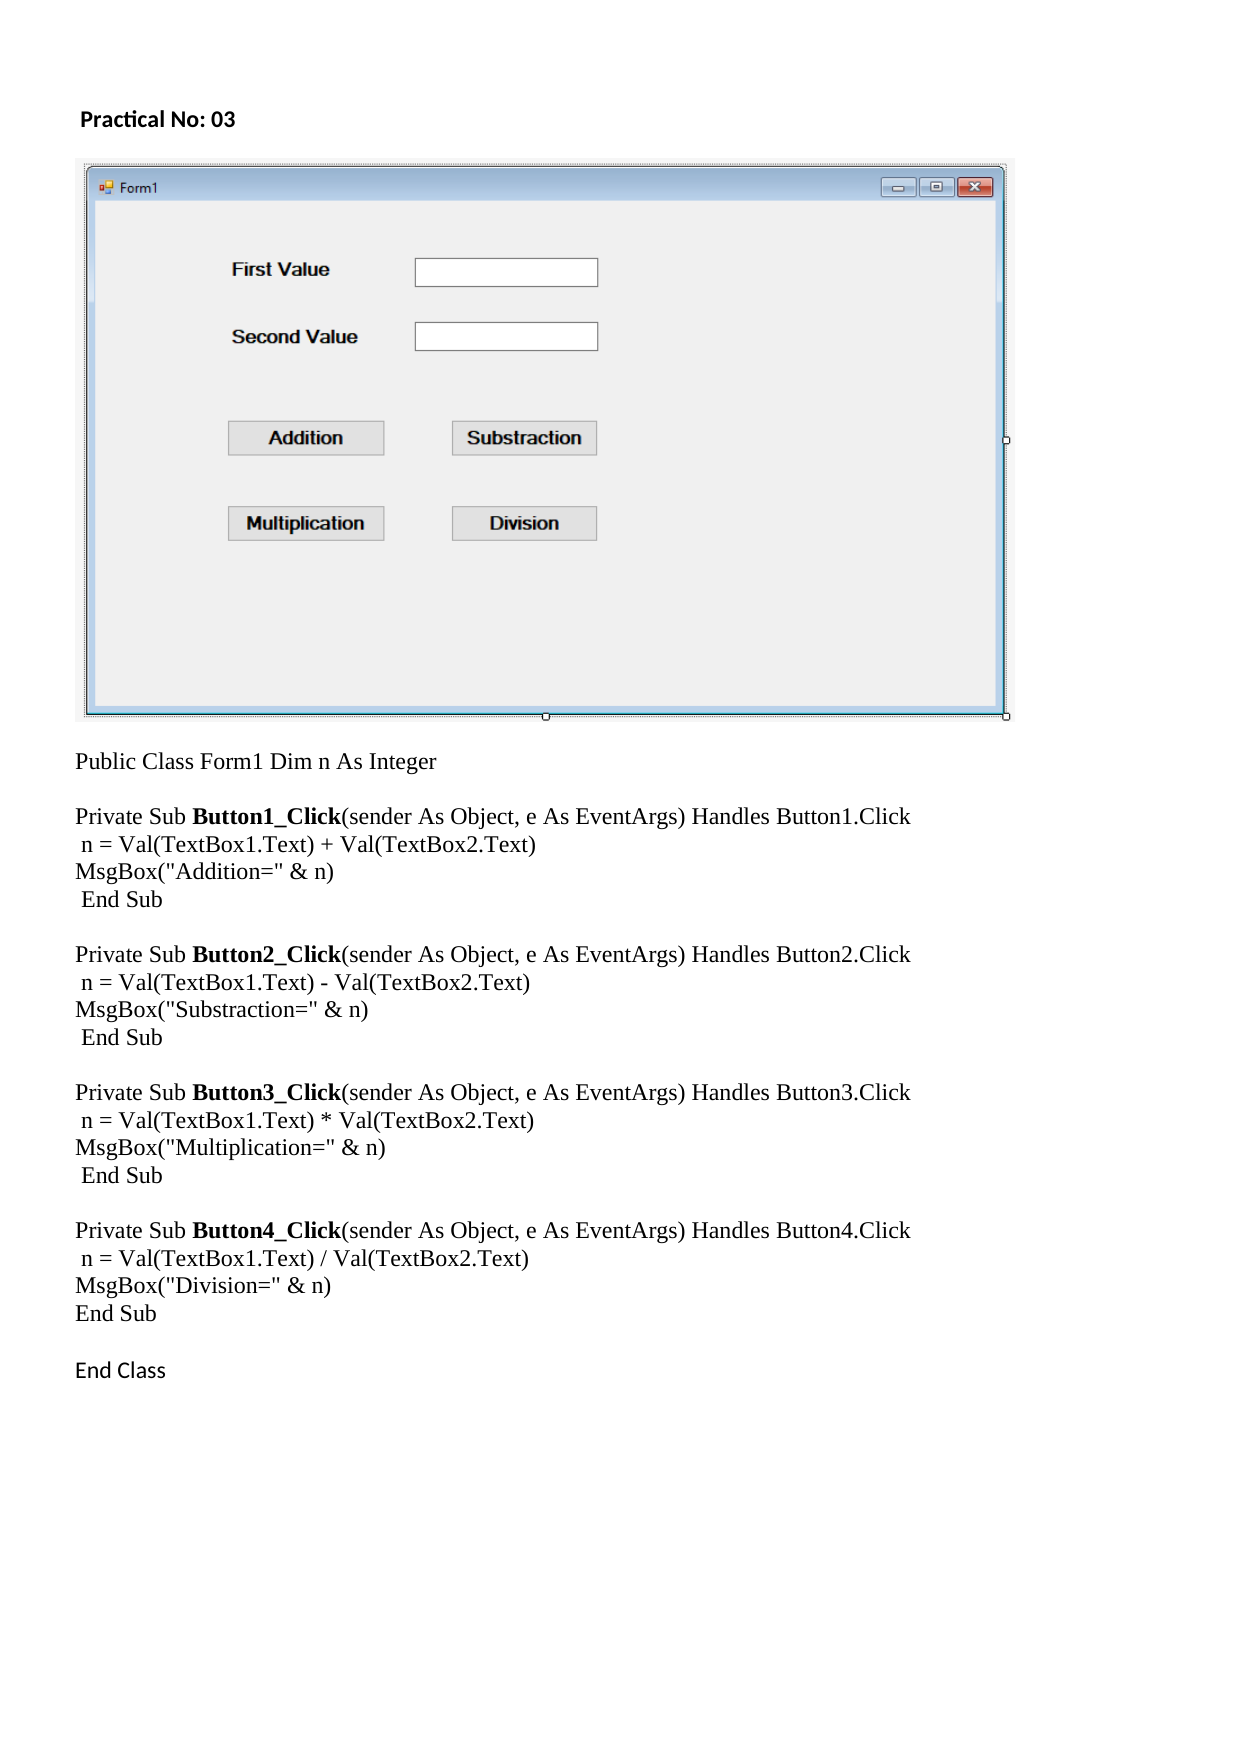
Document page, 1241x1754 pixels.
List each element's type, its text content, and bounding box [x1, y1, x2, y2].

text Practical No: 03 [75, 104, 1165, 133]
text Private Sub Button3_Click(sender As Object, e As EventArgs) Handles Button3.Click [75, 1078, 1165, 1106]
text n = Val(TextBox1.Text) / Val(TextBox2.Text) [75, 1244, 1165, 1271]
text End Class [75, 1355, 1165, 1385]
text End Sub [75, 1299, 1165, 1355]
text n = Val(TextBox1.Text) * Val(TextBox2.Text) [75, 1106, 1165, 1133]
text End Sub [75, 885, 1165, 913]
text MsgBox("Substraction=" & n) [75, 995, 1165, 1023]
text End Sub [75, 1023, 1165, 1051]
text Public Class Form1 Dim n As Integer [75, 747, 1165, 774]
text n = Val(TextBox1.Text) + Val(TextBox2.Text) [75, 830, 1165, 857]
text End Sub [75, 1161, 1165, 1189]
text MsgBox("Multiplication=" & n) [75, 1133, 1165, 1161]
text n = Val(TextBox1.Text) - Val(TextBox2.Text) [75, 968, 1165, 995]
text Private Sub Button4_Click(sender As Object, e As EventArgs) Handles Button4.Click [75, 1216, 1165, 1244]
text MsgBox("Addition=" & n) [75, 857, 1165, 885]
text Private Sub Button2_Click(sender As Object, e As EventArgs) Handles Button2.Click [75, 940, 1165, 968]
text MsgBox("Division=" & n) [75, 1271, 1165, 1299]
text Private Sub Button1_Click(sender As Object, e As EventArgs) Handles Button1.Click [75, 802, 1165, 830]
